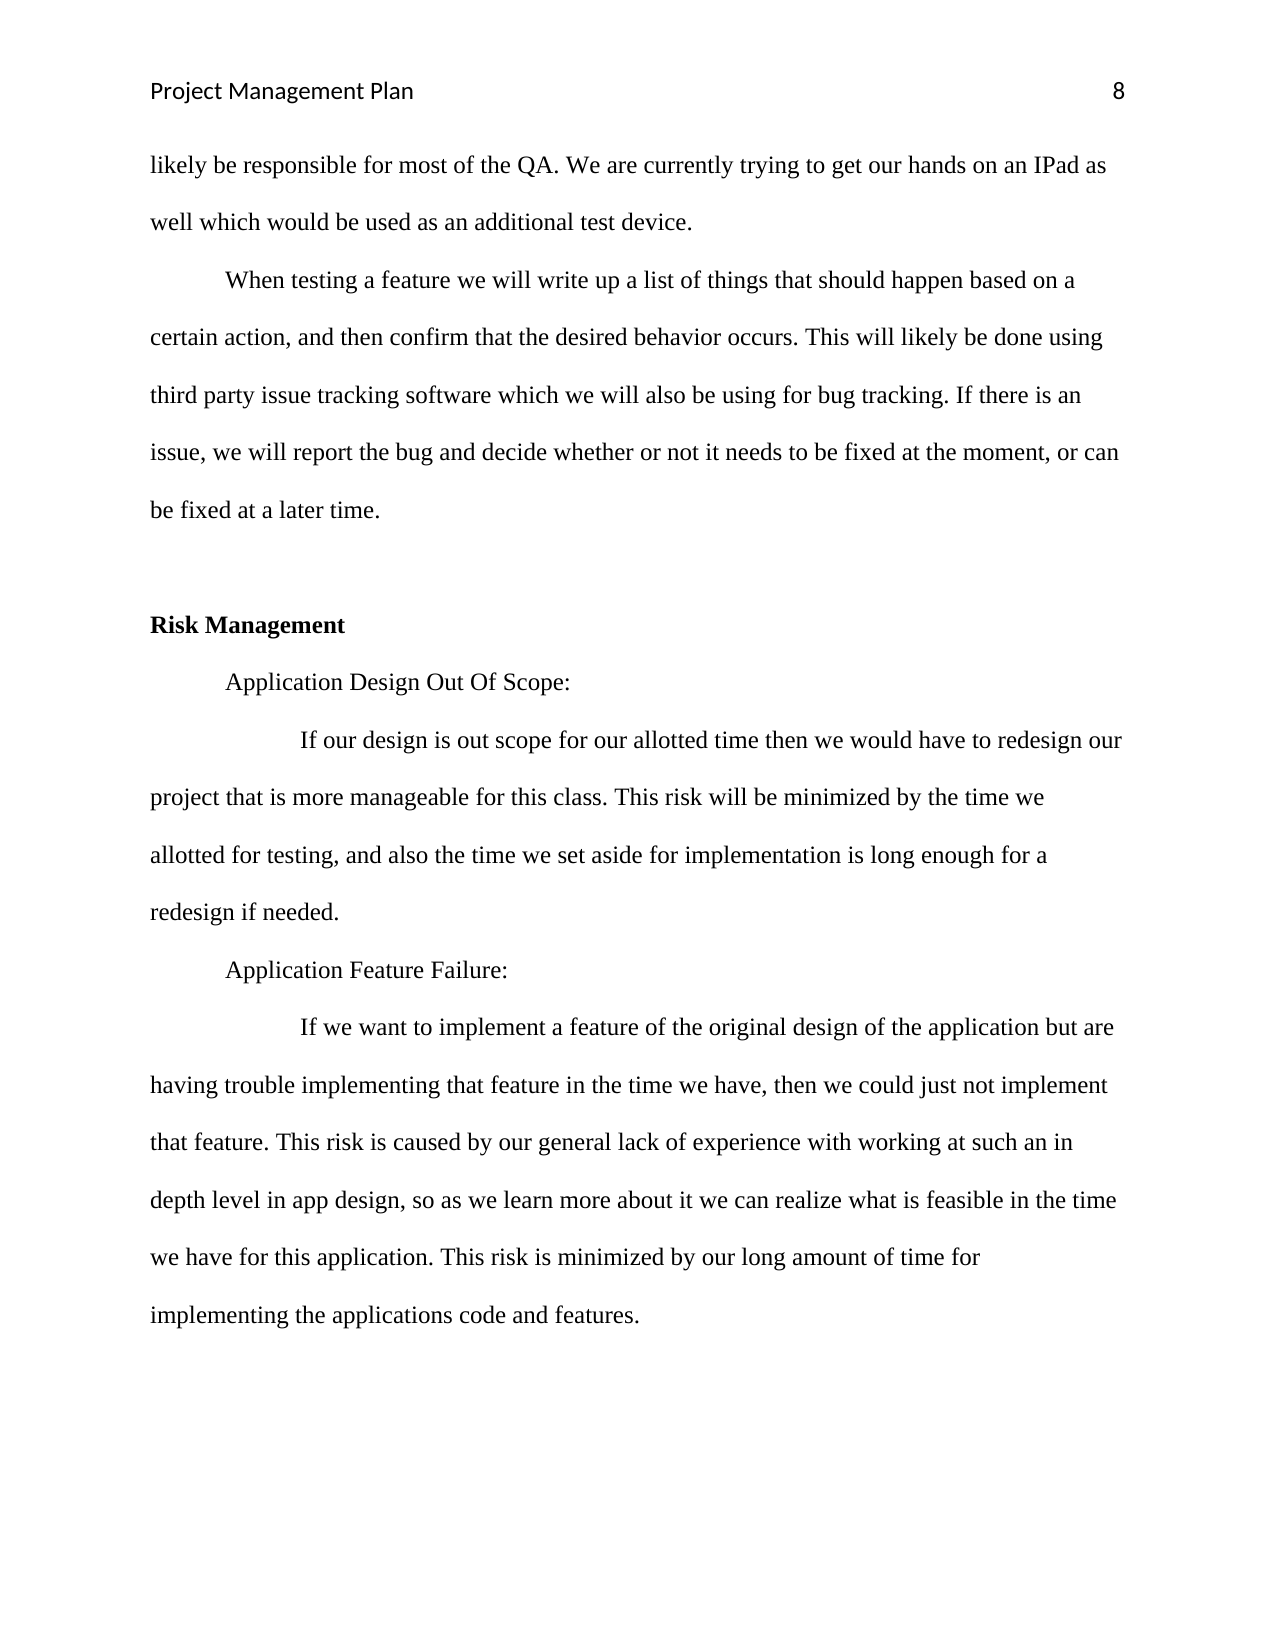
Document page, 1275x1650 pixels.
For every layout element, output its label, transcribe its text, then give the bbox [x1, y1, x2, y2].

text When testing a feature we will write up a list of things that should happen based on a certain action, and then confirm that the desired behavior occurs. This will likely be done using third party issue tracking software which we will also be using for bug tracking. If there is an issue, we will report the bug and decide whether or not it needs to be fixed at the moment, or can be fixed at a later time. [150, 265, 1125, 524]
text If our design is out scope for our allotted time then we would have to redesign our project that is more manageable for this class. This risk will be minimized by the time we allotted for testing, and also the time we set aside for implementation is long enough for a redesign if needed. [150, 725, 1125, 926]
text If we want to implement a feature of the original design of the application but are having trouble implementing that feature in the time we have, then we could just not implement that feature. This risk is caused by our general lack of experience with working at such an in depth level in app design, so as we learn more about it we can realize what is feasible in the time we have for this application. This risk is minimized by our long amount of time for implementing the applications code and features. [150, 1012, 1125, 1329]
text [150, 150, 1125, 236]
text Application Design Out Of Scope: [150, 667, 1125, 696]
text Risk Management [150, 610, 1125, 639]
text Application Feature Failure: [150, 955, 1125, 984]
